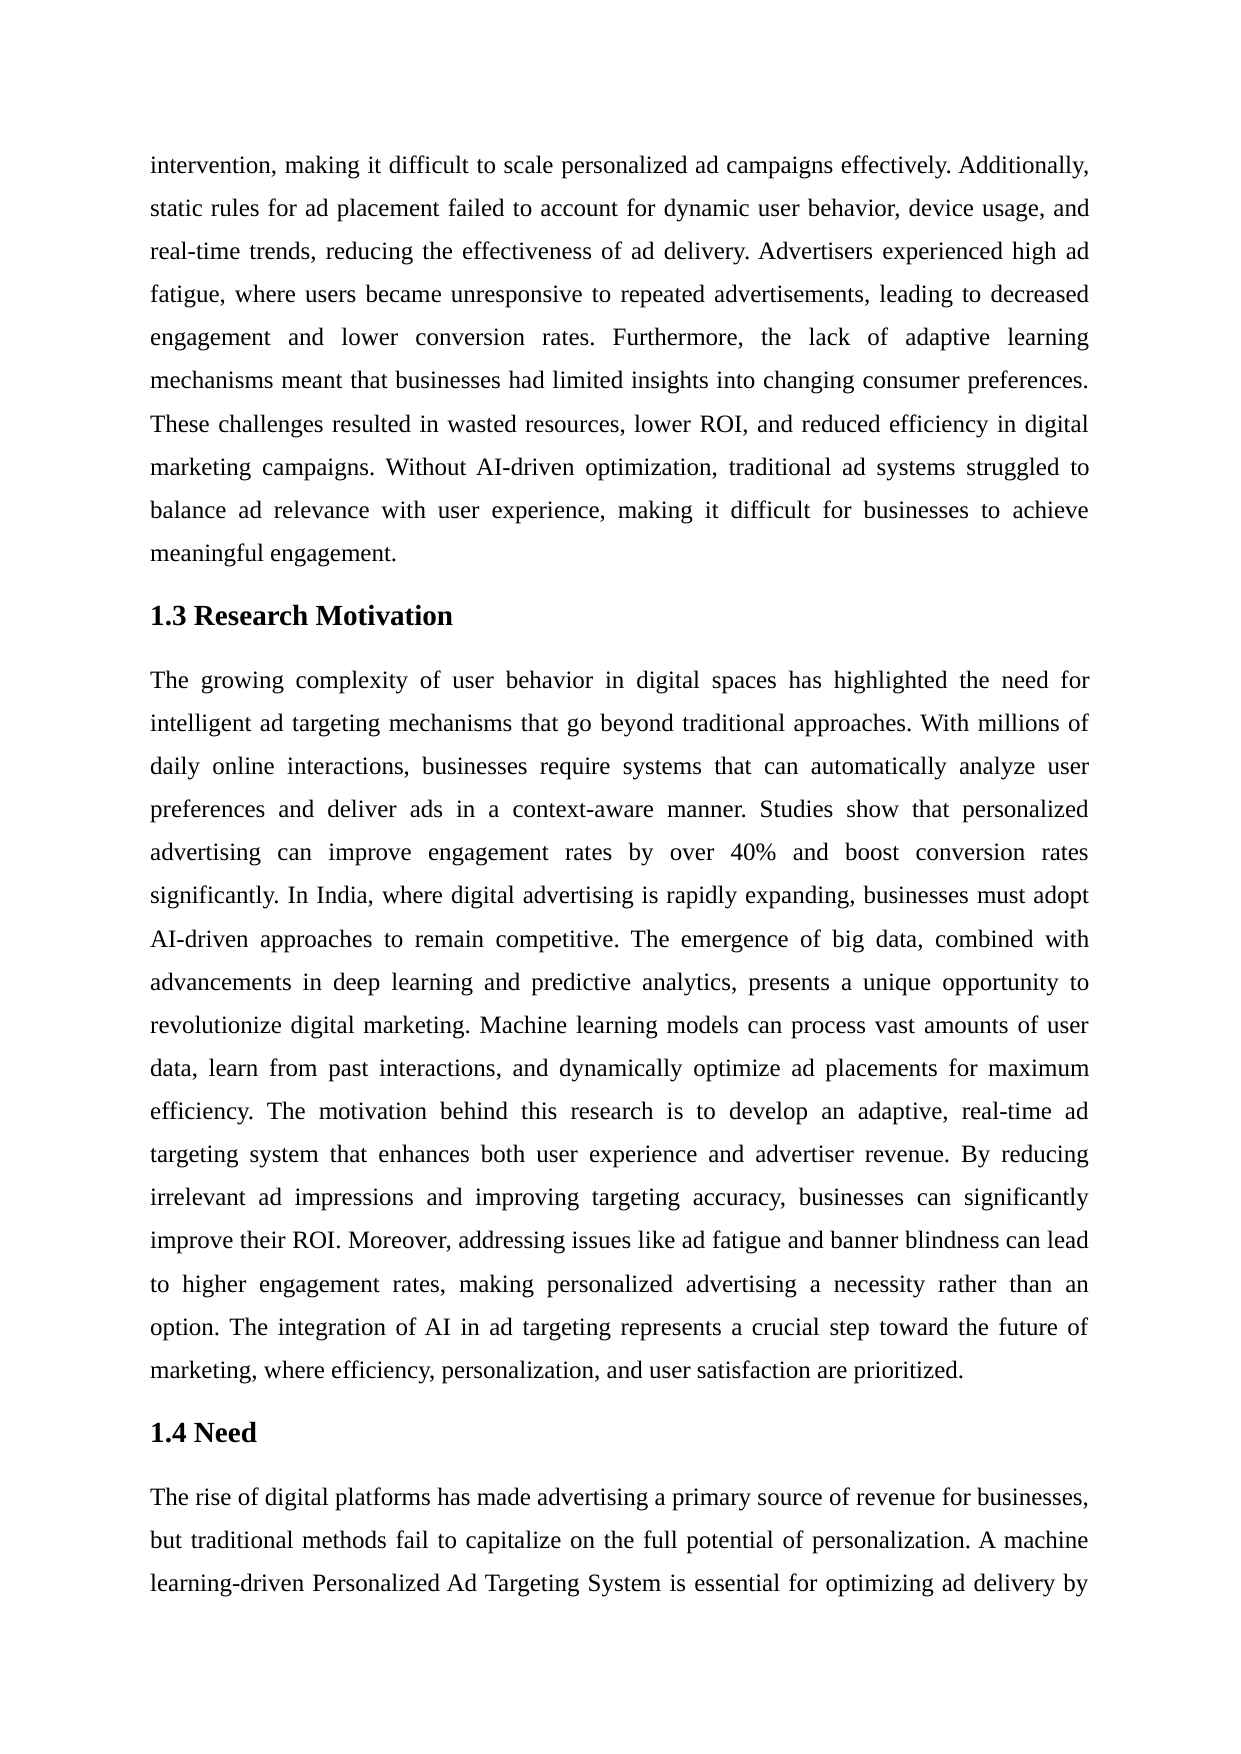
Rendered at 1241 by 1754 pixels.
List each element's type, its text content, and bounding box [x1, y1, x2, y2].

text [150, 1482, 1090, 1597]
text The growing complexity of user behavior in digital spaces has highlighted the need for intelligent ad targeting mechanisms that go beyond traditional approaches. With millions of daily online interactions, businesses require systems that can automatically analyze user preferences and deliver ads in a context-aware manner. Studies show that personalized advertising can improve engagement rates by over 40% and boost conversion rates significantly. In India, where digital advertising is rapidly expanding, businesses must adopt AI-driven approaches to remain competitive. The emergence of big data, combined with advancements in deep learning and predictive analytics, presents a unique opportunity to revolutionize digital marketing. Machine learning models can process vast amounts of user data, learn from past interactions, and dynamically optimize ad placements for maximum efficiency. The motivation behind this research is to develop an adaptive, real-time ad targeting system that enhances both user experience and advertiser revenue. By reducing irrelevant ad impressions and improving targeting accuracy, businesses can significantly improve their ROI. Moreover, addressing issues like ad fatigue and banner blindness can lead to higher engagement rates, making personalized advertising a necessity rather than an option. The integration of AI in ad targeting represents a crucial step toward the future of marketing, where efficiency, personalization, and user satisfaction are prioritized. [150, 665, 1090, 1384]
text 1.3 Research Motivation [150, 598, 1090, 631]
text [150, 150, 1090, 567]
text 1.4 Need [150, 1415, 1090, 1448]
